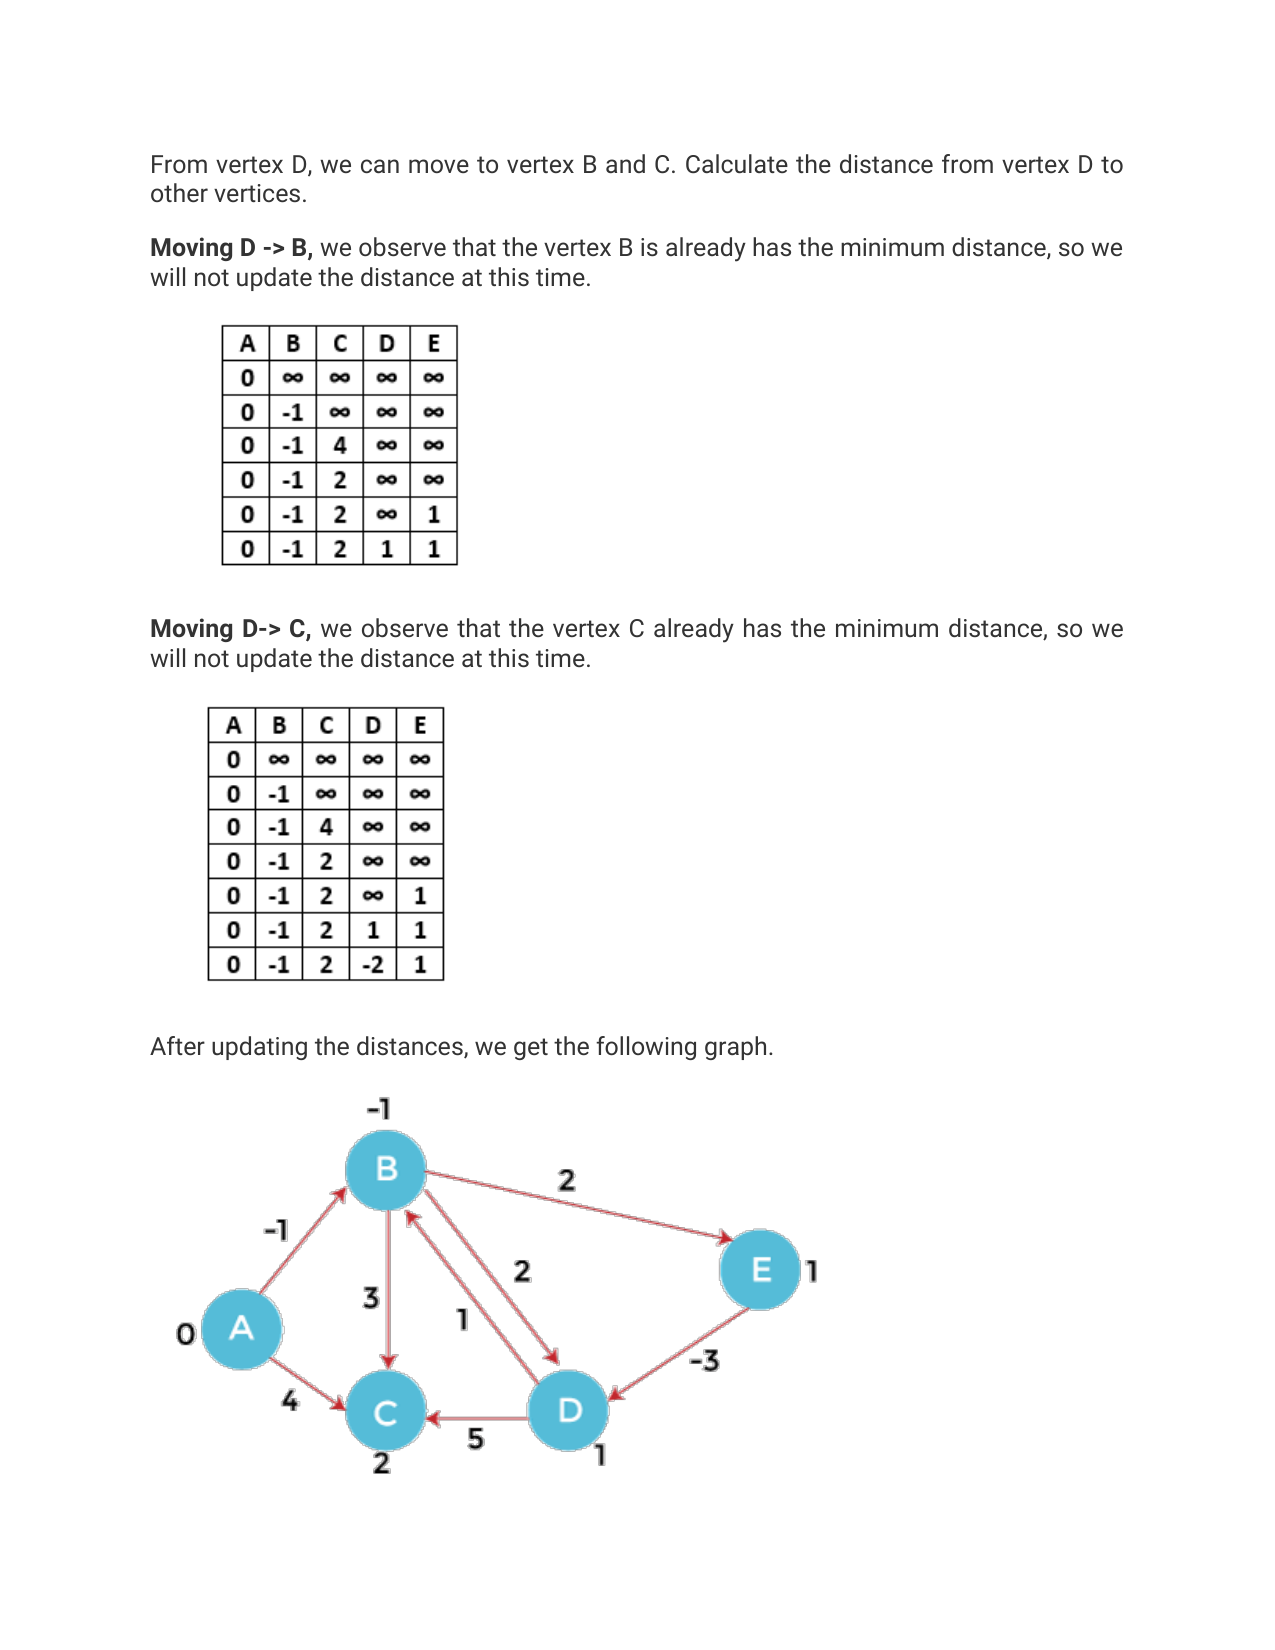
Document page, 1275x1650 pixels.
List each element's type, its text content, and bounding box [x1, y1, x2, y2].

picture [150, 698, 457, 1003]
text Moving D-> C, we observe that the vertex C already has the minimum distance, so we will not update the distance at this time. [150, 615, 1125, 673]
picture [150, 1086, 854, 1480]
text Moving D -> B, we observe that the vertex B is already has the minimum distance, so we will not update the distance at this time. [150, 233, 1125, 292]
text After updating the distances, we get the following graph. [150, 1032, 1125, 1061]
text From vertex D, we can move to vertex B and C. Calculate the distance from vertex D to other vertices. [150, 150, 1125, 208]
picture [150, 317, 480, 586]
